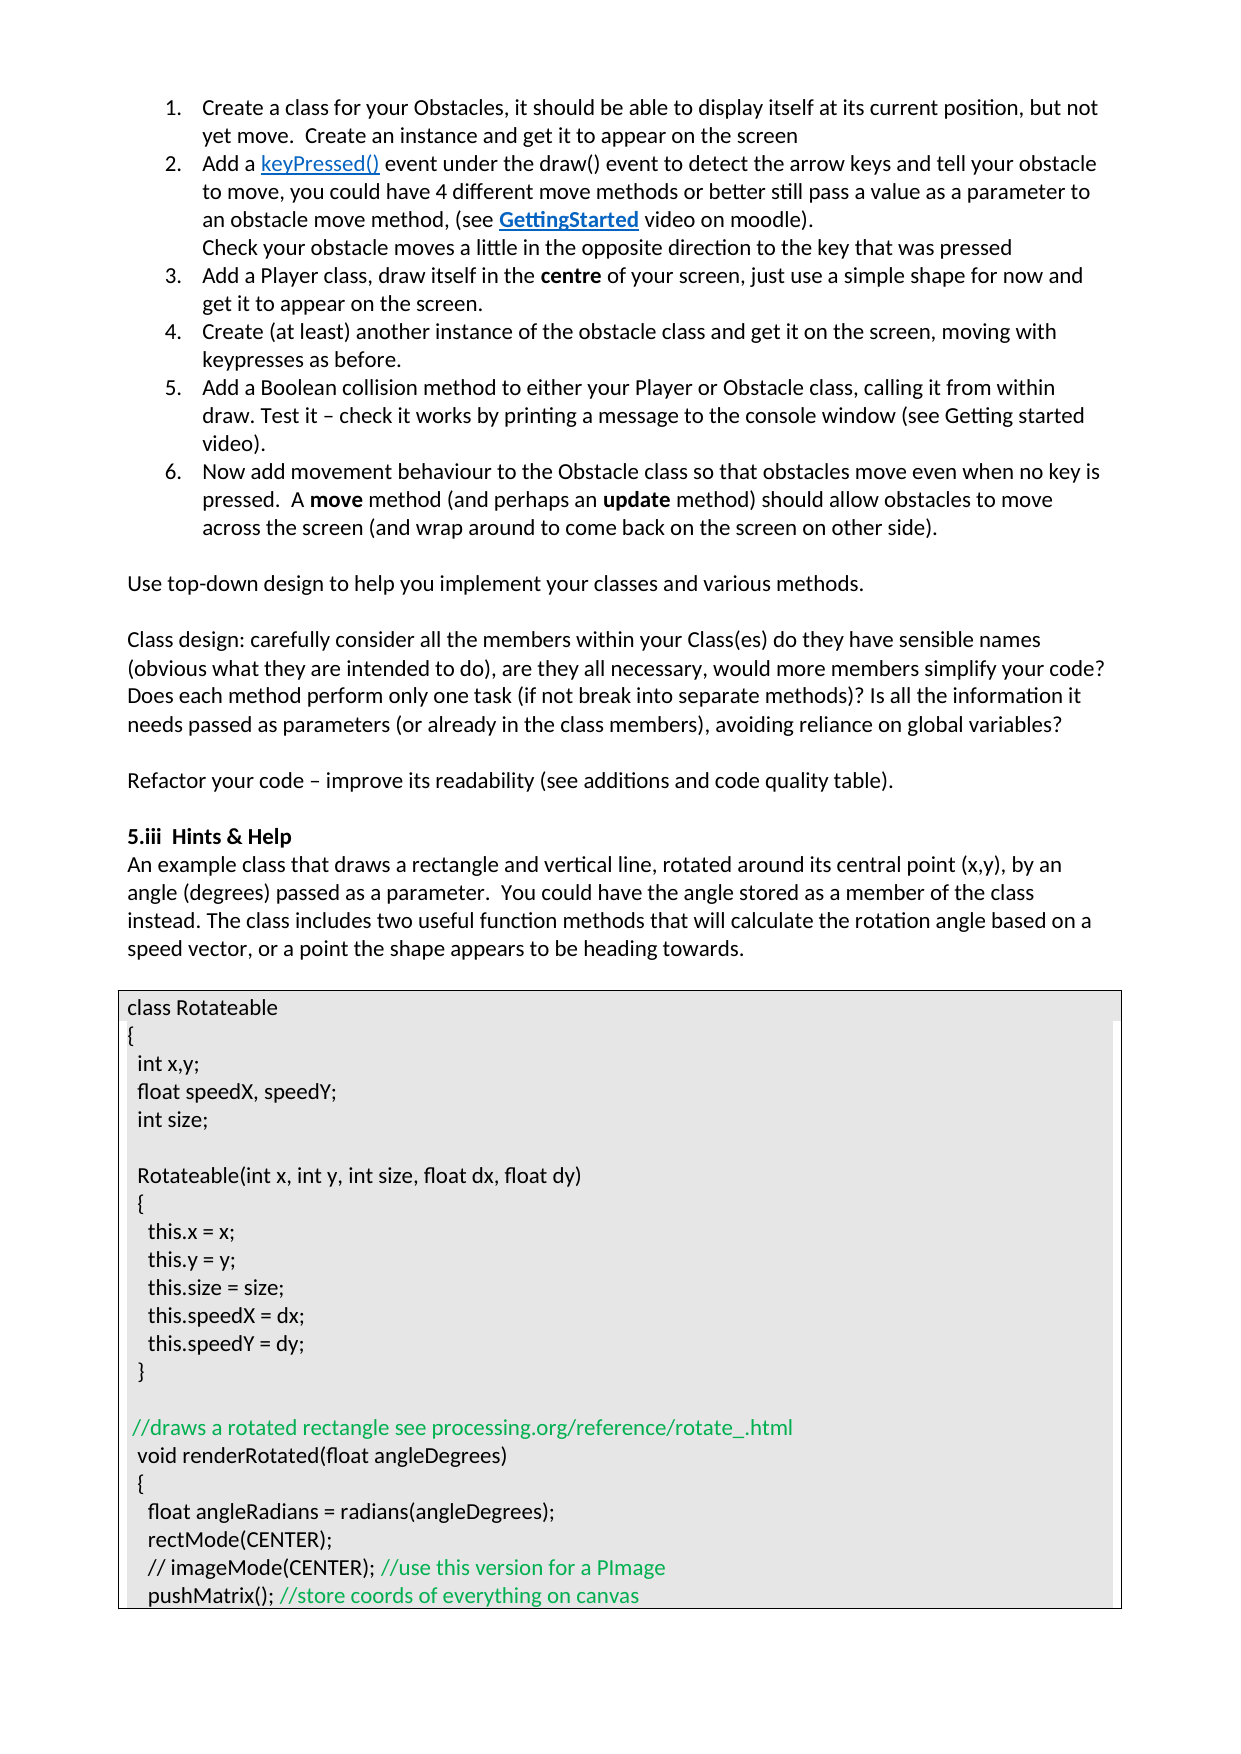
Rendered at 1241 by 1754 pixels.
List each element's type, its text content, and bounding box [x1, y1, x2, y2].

text { [127, 1469, 1113, 1497]
list Add a Player class, draw itself in the centre of your screen, just use a simple shape for now and get it to appear on the screen. [164, 261, 1113, 317]
text //draws a rotated rectangle see processing.org/reference/rotate_.html [127, 1413, 1113, 1441]
list Now add movement behaviour to the Obstacle class so that obstacles move even when no key is pressed. A move method (and perhaps an update method) should allow obstacles to move across the screen (and wrap around to come back on the screen on other side). [164, 457, 1113, 542]
text pushMatrix(); //store coords of everything on canvas [127, 1581, 1113, 1608]
text this.speedX = dx; [127, 1301, 1113, 1329]
text this.y = y; [127, 1245, 1113, 1273]
text Refactor your code – improve its readability (see additions and code quality table). [127, 766, 1113, 794]
list Add a keyPressed() event under the draw() event to detect the arrow keys and tell your obstacle to move, you could have 4 different move methods or better still pass a value as a parameter to an obstacle move method, (see GettingStarted video on moodle). [164, 149, 1113, 233]
text this.x = x; [127, 1217, 1113, 1245]
text Class design: carefully consider all the members within your Class(es) do they have sensible names (obvious what they are intended to do), are they all necessary, would more members simplify your code? Does each method perform only one task (if not break into separate methods)? Is all the information it needs passed as parameters (or already in the class members), avoiding reliance on global variables? [127, 626, 1113, 738]
text { [127, 1021, 1113, 1049]
text int x,y; [127, 1049, 1113, 1077]
text Check your obstacle moves a little in the opposite direction to the key that was pressed [202, 233, 1113, 261]
text void renderRotated(float angleDegrees) [127, 1441, 1113, 1469]
text rectMode(CENTER); [127, 1525, 1113, 1553]
text // imageMode(CENTER); //use this version for a PImage [127, 1553, 1113, 1581]
text 5.iii Hints & Help [127, 822, 1113, 850]
list Create (at least) another instance of the obstacle class and get it on the screen, moving with keypresses as before. [164, 317, 1113, 373]
list Create a class for your Obstacles, it should be able to display itself at its current position, but not yet move. Create an instance and get it to appear on the screen [164, 93, 1113, 149]
text { [127, 1189, 1113, 1217]
text } [127, 1357, 1113, 1385]
text float speedX, speedY; [127, 1077, 1113, 1105]
text this.size = size; [127, 1273, 1113, 1301]
text An example class that draws a rectangle and vertical line, rotated around its central point (x,y), by an angle (degrees) passed as a parameter. You could have the angle stored as a member of the class instead. The class includes two useful function methods that will calculate the rotation angle based on a speed vector, or a point the shape appears to be heading towards. [127, 850, 1113, 962]
text int size; [127, 1105, 1113, 1133]
text class Rotateable [119, 991, 1121, 1021]
text Rotateable(int x, int y, int size, float dx, float dy) [127, 1161, 1113, 1189]
text float angleRadians = radians(angleDegrees); [127, 1497, 1113, 1525]
list Add a Boolean collision method to either your Player or Obstacle class, calling it from within draw. Test it – check it works by printing a message to the console window (see Getting started video). [164, 373, 1113, 457]
text this.speedY = dy; [127, 1329, 1113, 1357]
text Use top-down design to help you implement your classes and various methods. [127, 569, 1113, 598]
